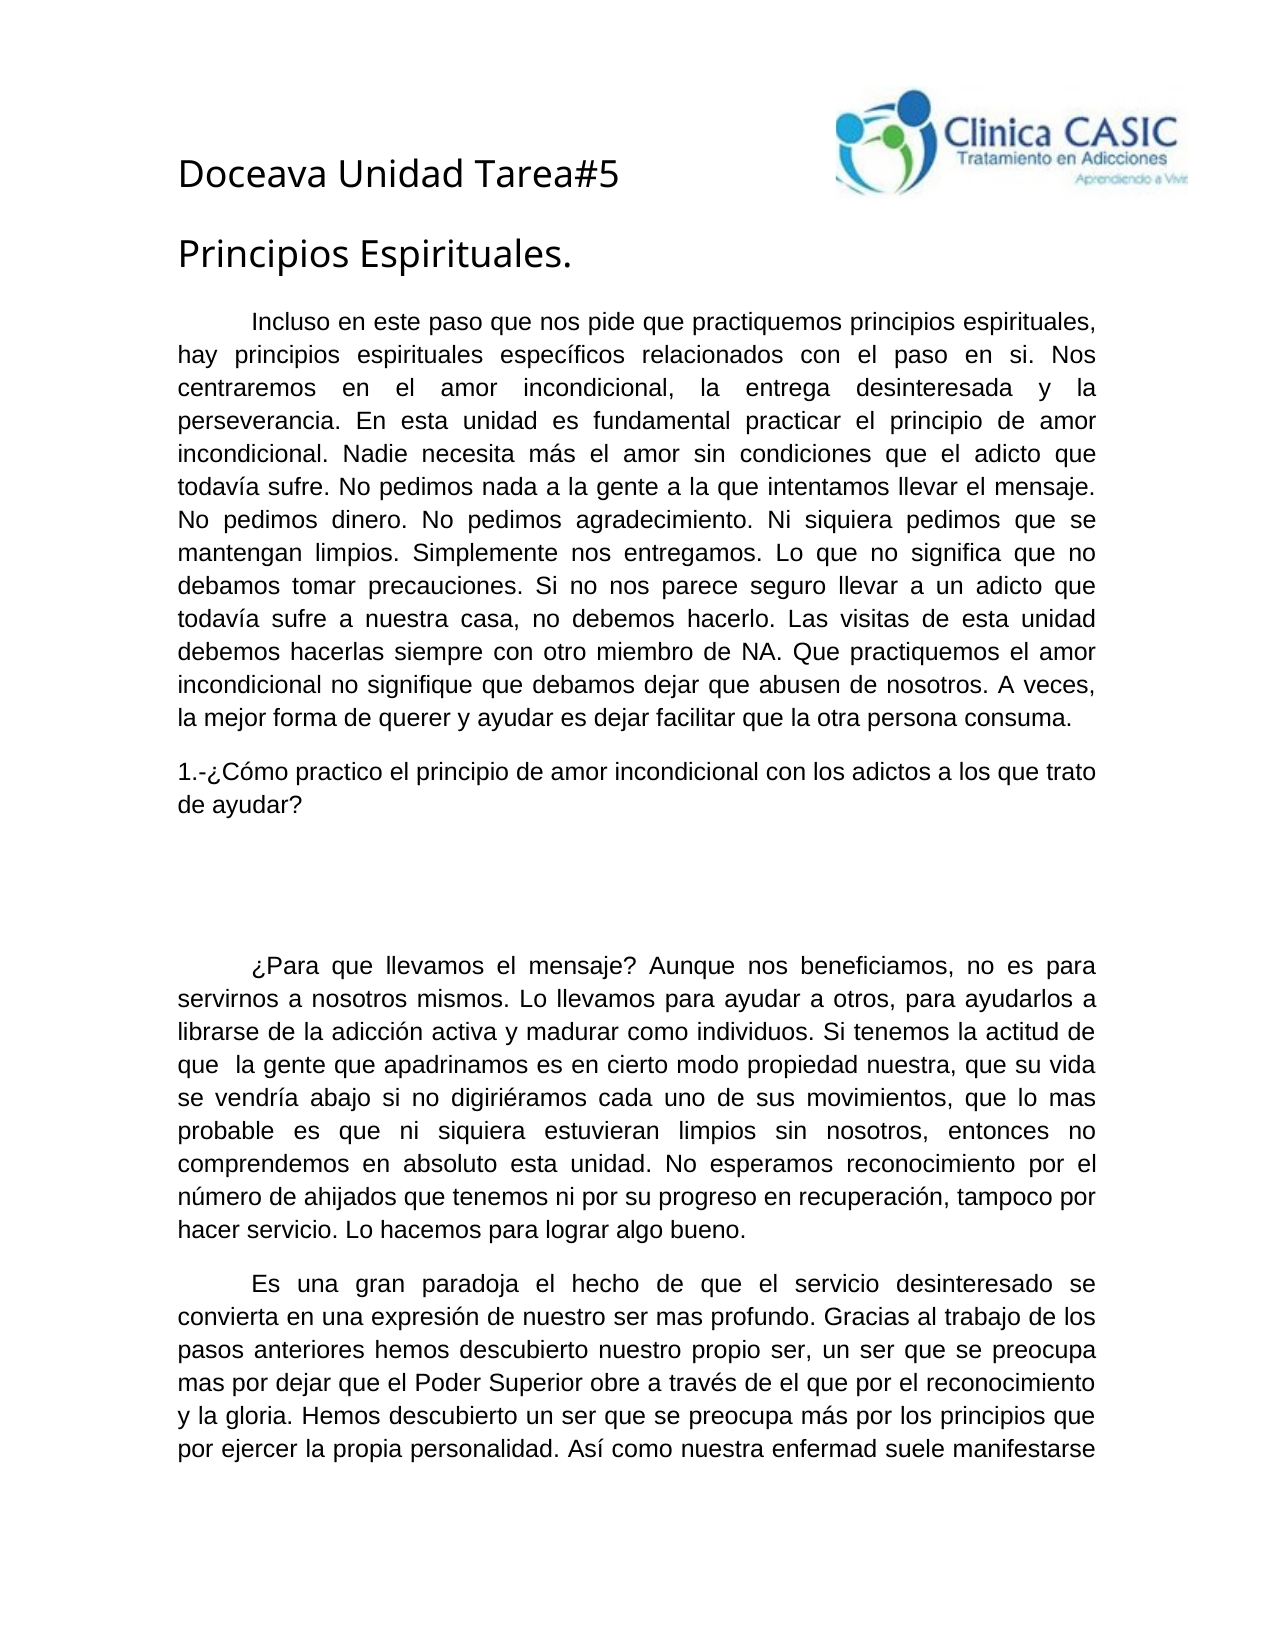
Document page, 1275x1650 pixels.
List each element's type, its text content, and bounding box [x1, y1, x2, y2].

text Principios Espirituales. [177, 227, 1098, 278]
picture [835, 86, 1189, 199]
text ¿Para que llevamos el mensaje? Aunque nos beneficiamos, no es para servirnos a nosotros mismos. Lo llevamos para ayudar a otros, para ayudarlos a librarse de la adicción activa y madurar como individuos. Si tenemos la actitud de que la gente que apadrinamos es en cierto modo propiedad nuestra, que su vida se vendría abajo si no digiriéramos cada uno de sus movimientos, que lo mas probable es que ni siquiera estuvieran limpios sin nosotros, entonces no comprendemos en absoluto esta unidad. No esperamos reconocimiento por el número de ahijados que tenemos ni por su progreso en recuperación, tampoco por hacer servicio. Lo hacemos para lograr algo bueno. [177, 951, 1098, 1244]
text Incluso en este paso que nos pide que practiquemos principios espirituales, hay principios espirituales específicos relacionados con el paso en si. Nos centraremos en el amor incondicional, la entrega desinteresada y la perseverancia. En esta unidad es fundamental practicar el principio de amor incondicional. Nadie necesita más el amor sin condiciones que el adicto que todavía sufre. No pedimos nada a la gente a la que intentamos llevar el mensaje. No pedimos dinero. No pedimos agradecimiento. Ni siquiera pedimos que se mantengan limpios. Simplemente nos entregamos. Lo que no significa que no debamos tomar precauciones. Si no nos parece seguro llevar a un adicto que todavía sufre a nuestra casa, no debemos hacerlo. Las visitas de esta unidad debemos hacerlas siempre con otro miembro de NA. Que practiquemos el amor incondicional no signifique que debamos dejar que abusen de nosotros. A veces, la mejor forma de querer y ayudar es dejar facilitar que la otra persona consuma. [177, 307, 1098, 732]
text 1.-¿Cómo practico el principio de amor incondicional con los adictos a los que trato de ayudar? [177, 757, 1098, 818]
text Doceava Unidad Tarea#5 [177, 148, 835, 199]
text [177, 1269, 1098, 1463]
